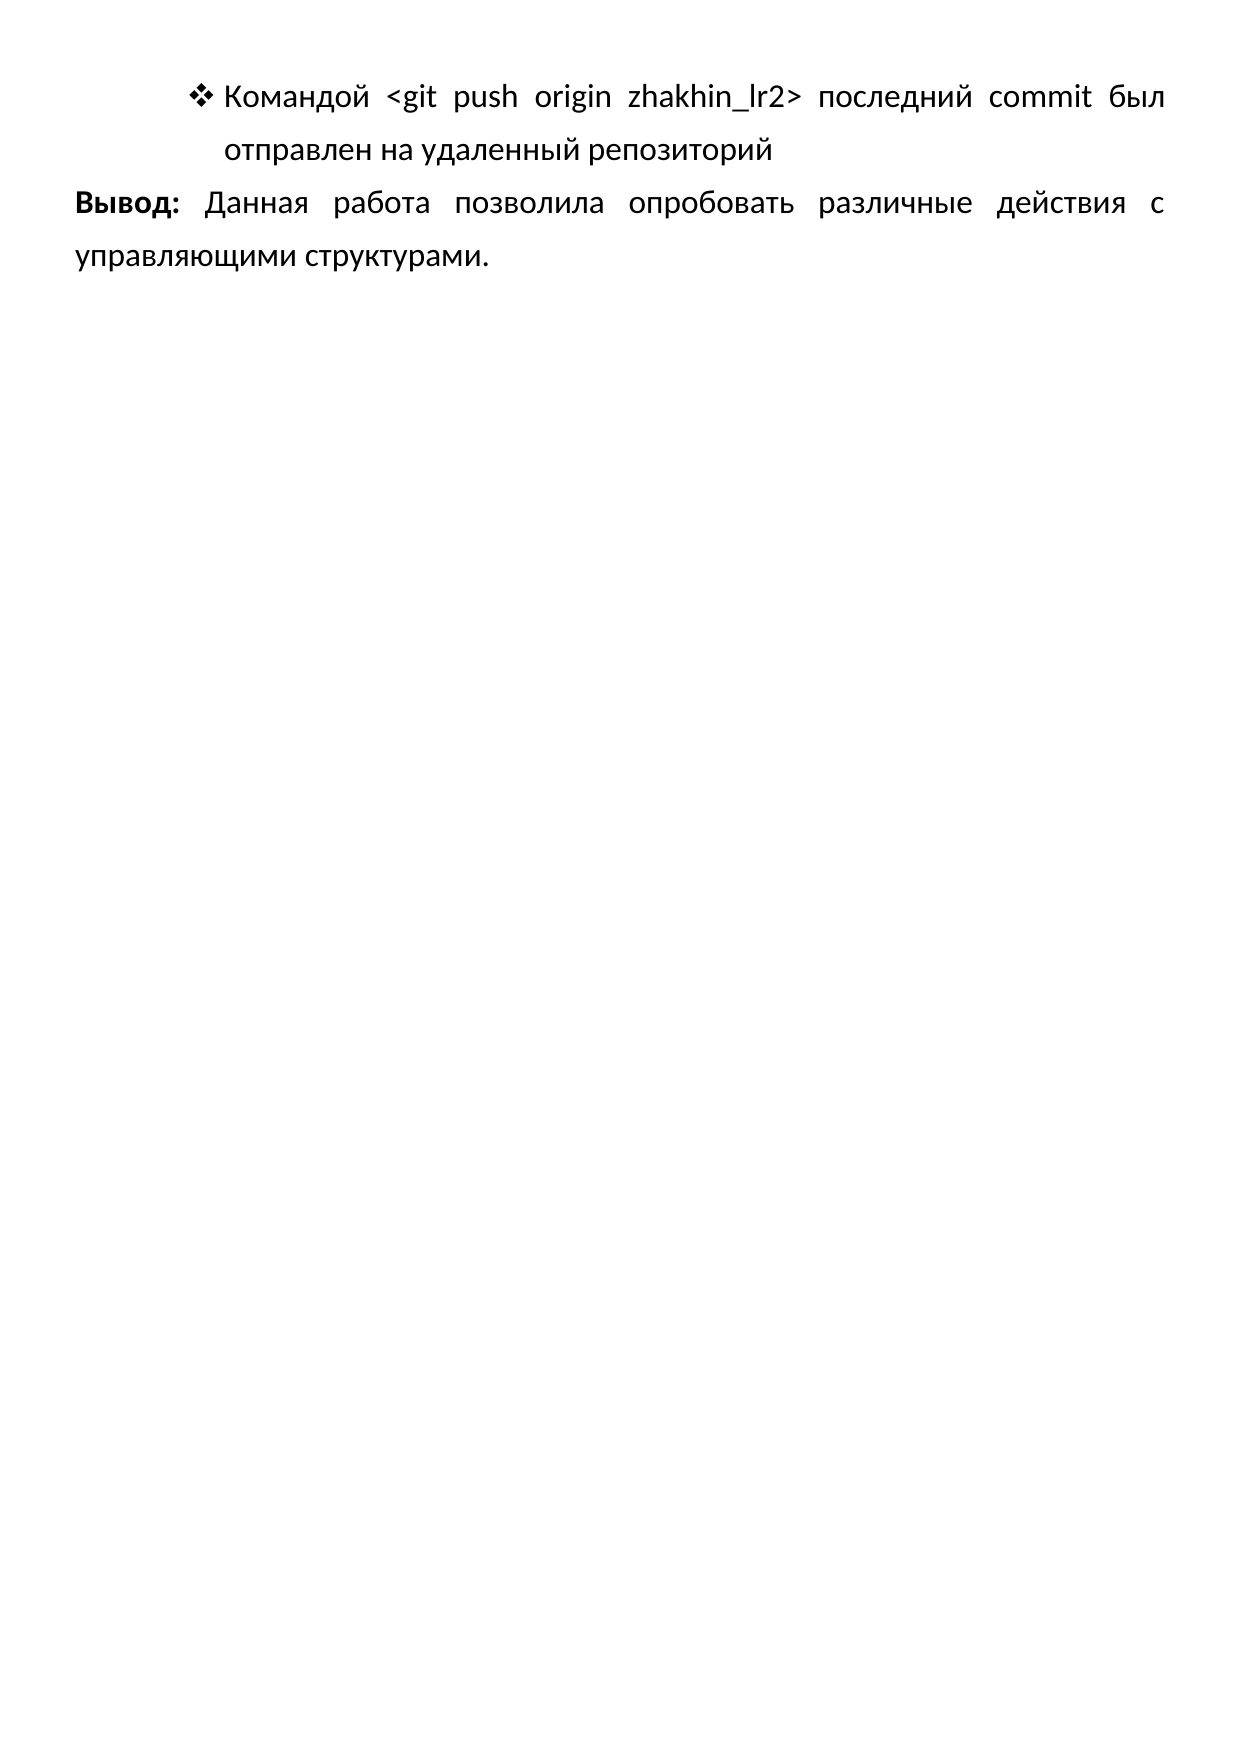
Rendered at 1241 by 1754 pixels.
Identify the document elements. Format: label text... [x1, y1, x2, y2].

list Командой <git push origin zhakhin_lr2> последний commit был отправлен на удаленный репозиторий [186, 75, 1165, 169]
text Вывод: Данная работа позволила опробовать различные действия с управляющими структурами. [75, 181, 1165, 274]
